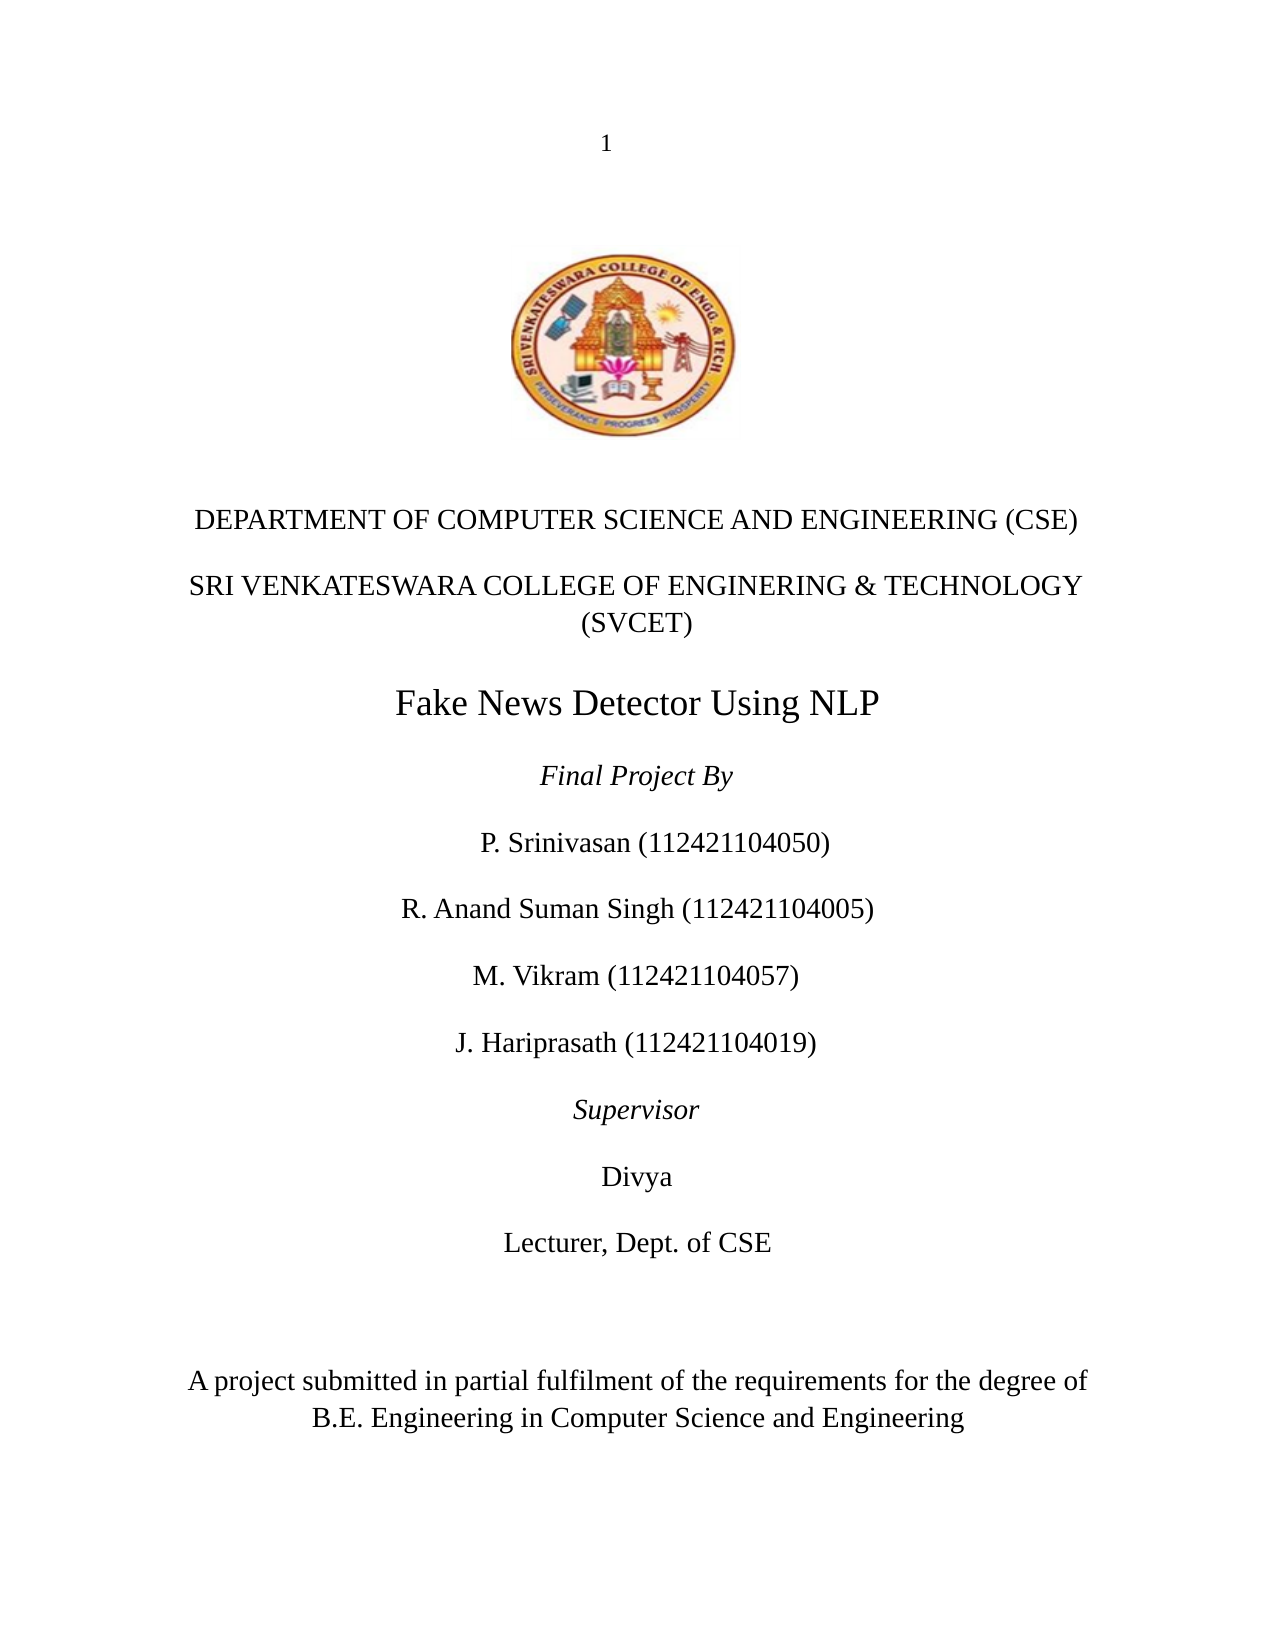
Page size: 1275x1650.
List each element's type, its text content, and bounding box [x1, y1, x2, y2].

text M. Vikram (112421104057) [185, 958, 1086, 992]
text DEPARTMENT OF COMPUTER SCIENCE AND ENGINEERING (CSE) [185, 502, 1087, 535]
text Final Project By [150, 758, 1125, 792]
picture [511, 245, 742, 440]
text Fake News Detector Using NLP [150, 680, 1125, 723]
text Lecturer, Dept. of CSE [185, 1225, 1089, 1259]
text SRI VENKATESWARA COLLEGE OF ENGINERING & TECHNOLOGY (SVCET) [185, 568, 1087, 639]
text J. Hariprasath (112421104019) [185, 1025, 1086, 1059]
text Supervisor [150, 1092, 1125, 1125]
text Divya [185, 1159, 1088, 1192]
text P. Srinivasan (112421104050) [185, 825, 1125, 858]
text A project submitted in partial fulfilment of the requirements for the degree of B.E. Engineering in Computer Science and Engineering [185, 1363, 1089, 1433]
text R. Anand Suman Singh (112421104005) [185, 892, 1089, 925]
text 1 [150, 128, 1062, 157]
